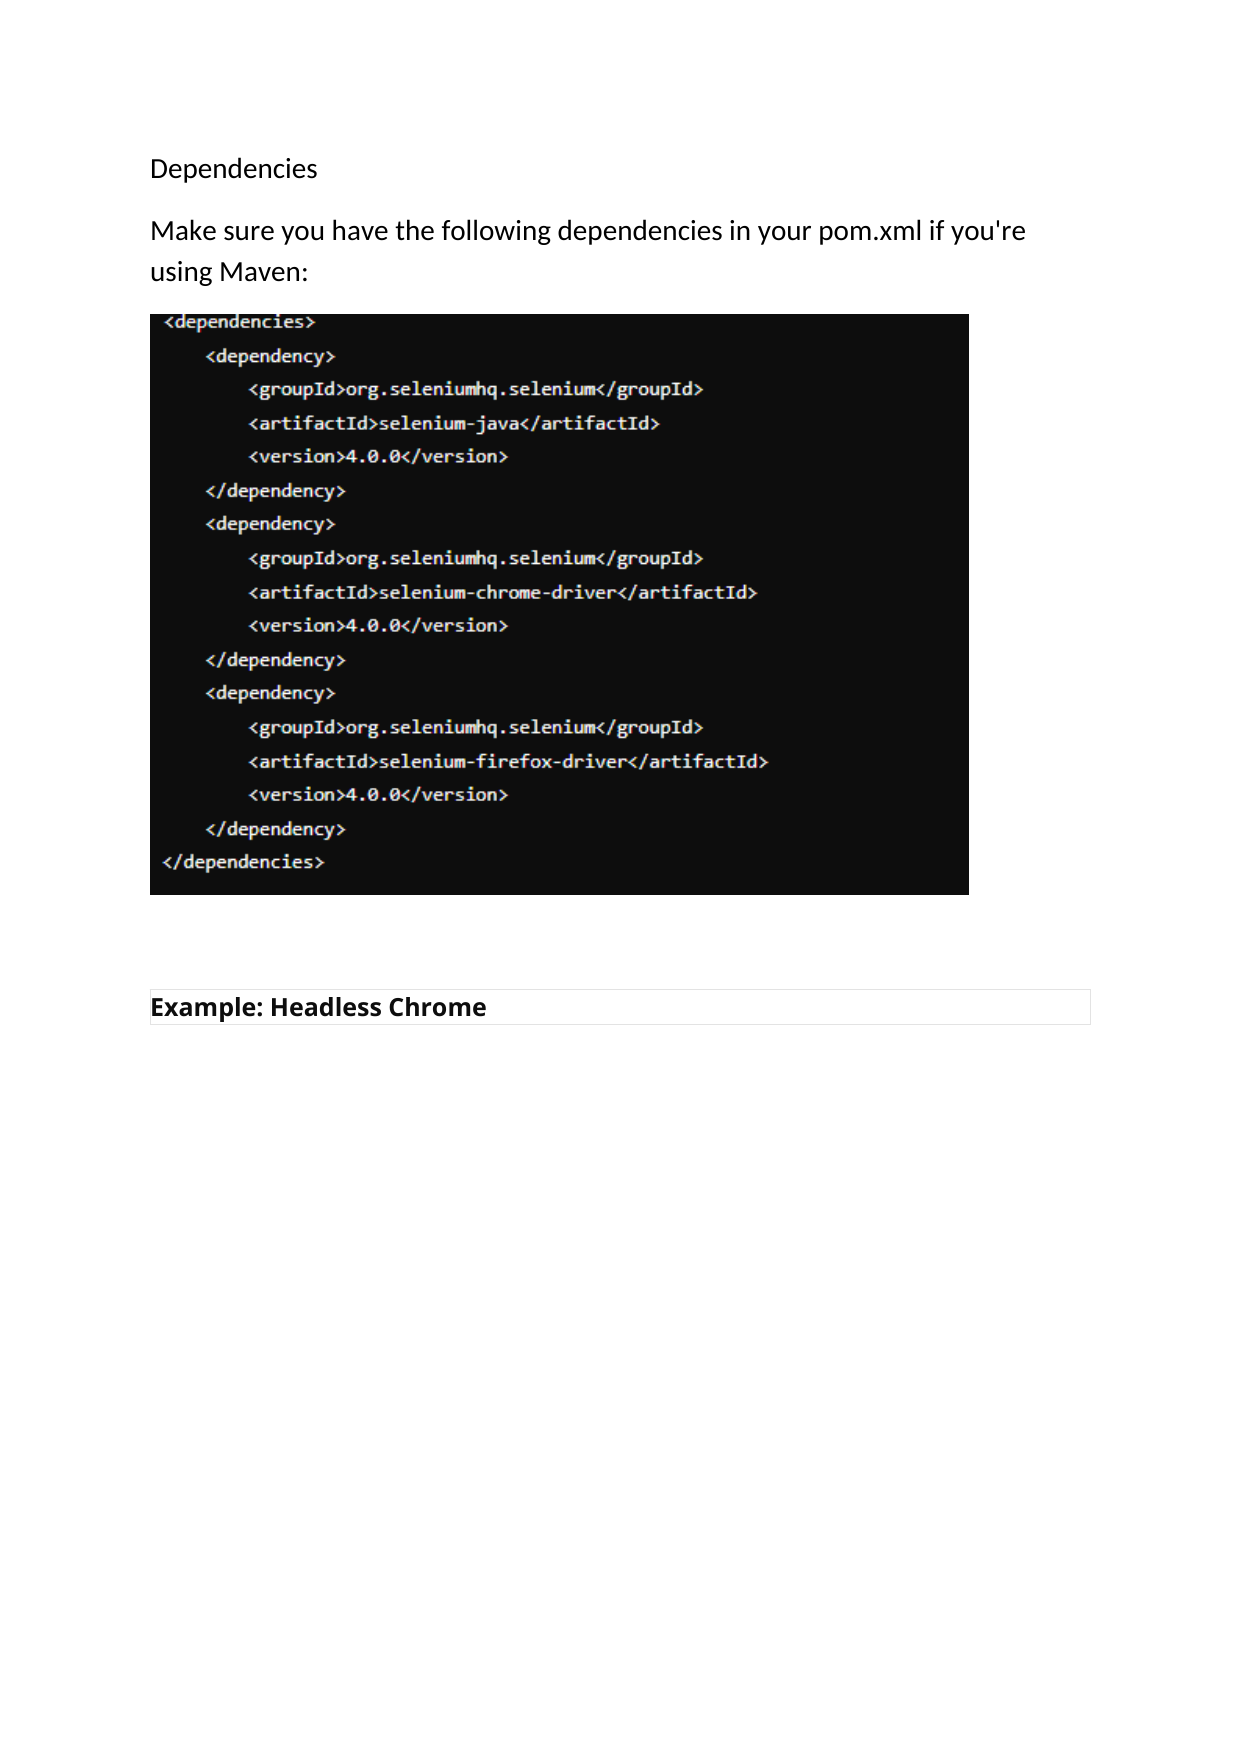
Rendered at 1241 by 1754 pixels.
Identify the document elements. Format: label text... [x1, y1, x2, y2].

text Dependencies [150, 150, 1090, 186]
text Make sure you have the following dependencies in your pom.xml if you're using Maven: [150, 212, 1090, 288]
picture [150, 314, 969, 895]
text Example: Headless Chrome [151, 990, 1090, 1024]
